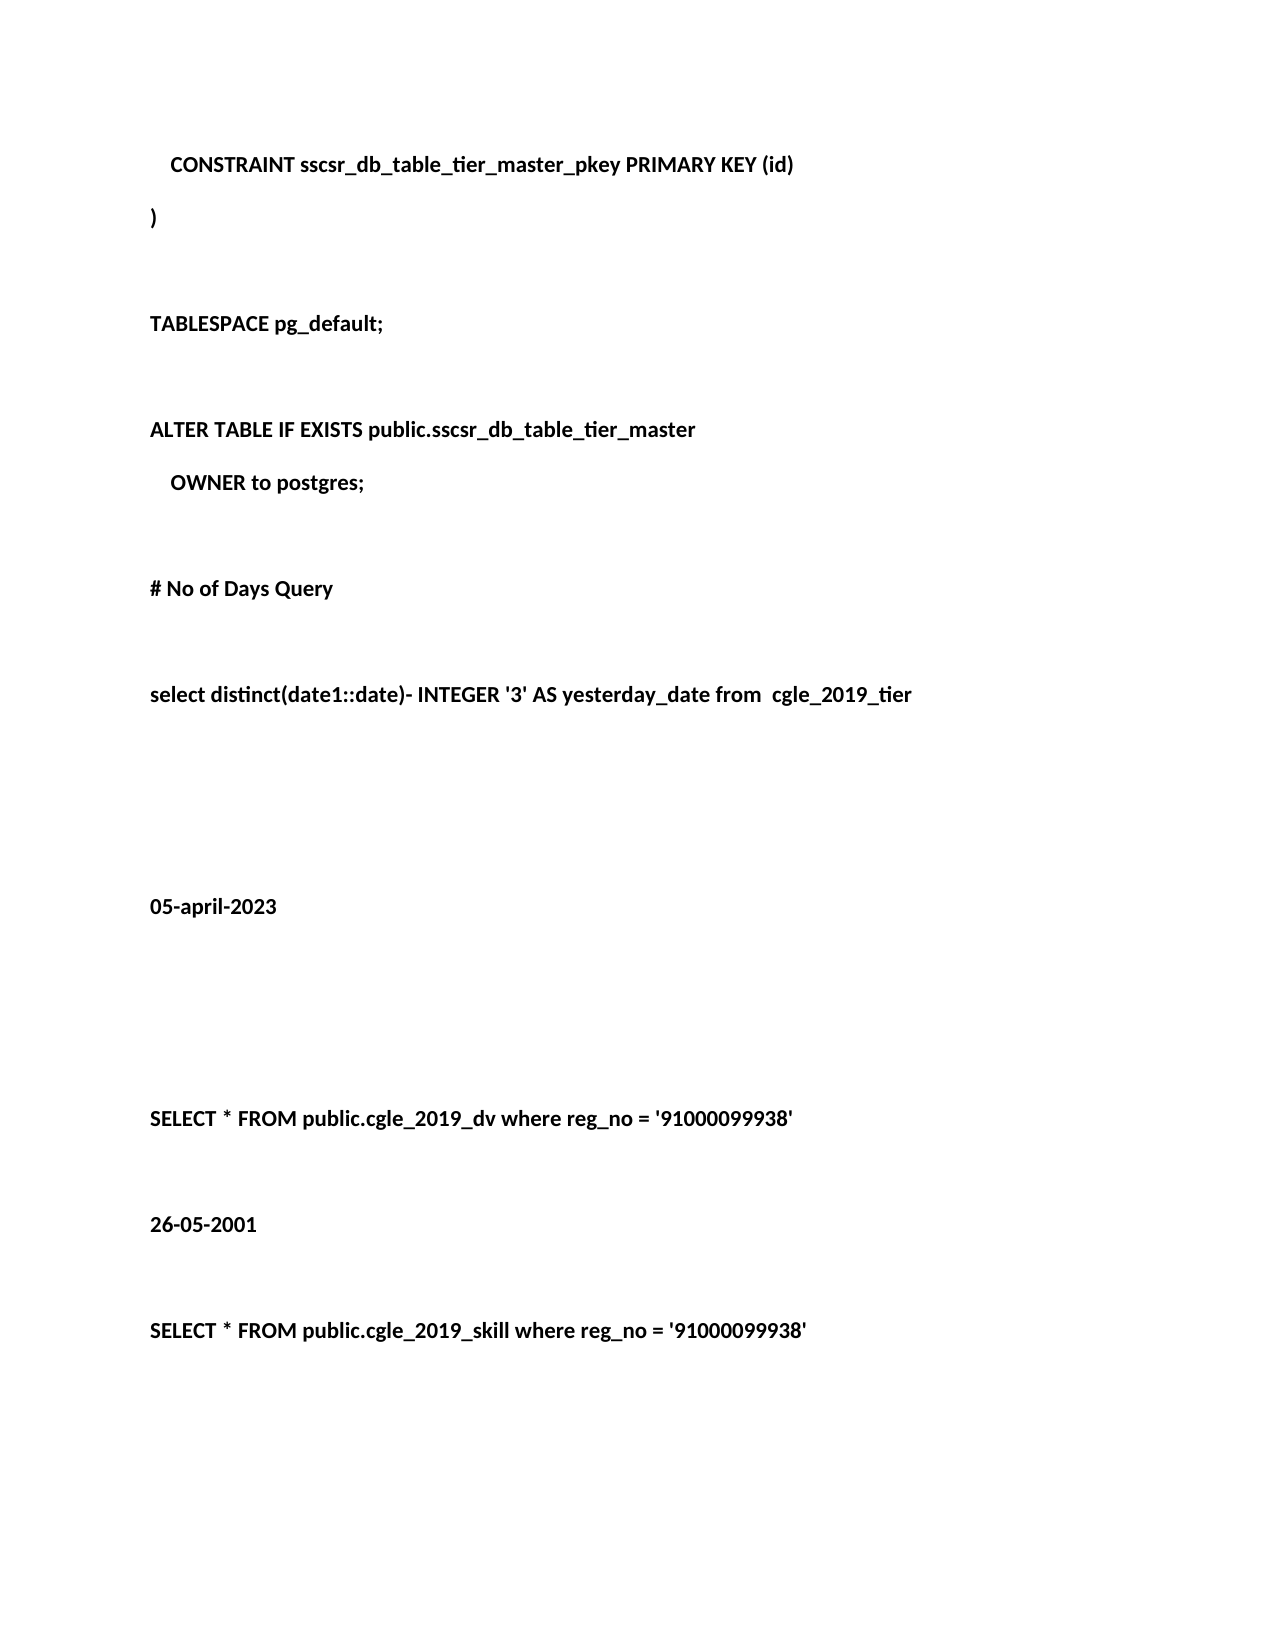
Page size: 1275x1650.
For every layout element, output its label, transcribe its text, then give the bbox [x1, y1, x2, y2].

text 26-05-2001 [150, 1210, 1125, 1238]
text CONSTRAINT sscsr_db_table_tier_master_pkey PRIMARY KEY (id) [150, 150, 1125, 178]
text 05-april-2023 [150, 892, 1125, 920]
text ) [150, 203, 1125, 231]
text TABLESPACE pg_default; [150, 309, 1125, 337]
text # No of Days Query [150, 574, 1125, 602]
text select distinct(date1::date)- INTEGER '3' AS yesterday_date from cgle_2019_tier [150, 680, 1125, 708]
text SELECT * FROM public.cgle_2019_skill where reg_no = '91000099938' [150, 1316, 1125, 1344]
text SELECT * FROM public.cgle_2019_dv where reg_no = '91000099938' [150, 1104, 1125, 1132]
text OWNER to postgres; [150, 468, 1125, 496]
text ALTER TABLE IF EXISTS public.sscsr_db_table_tier_master [150, 415, 1125, 443]
